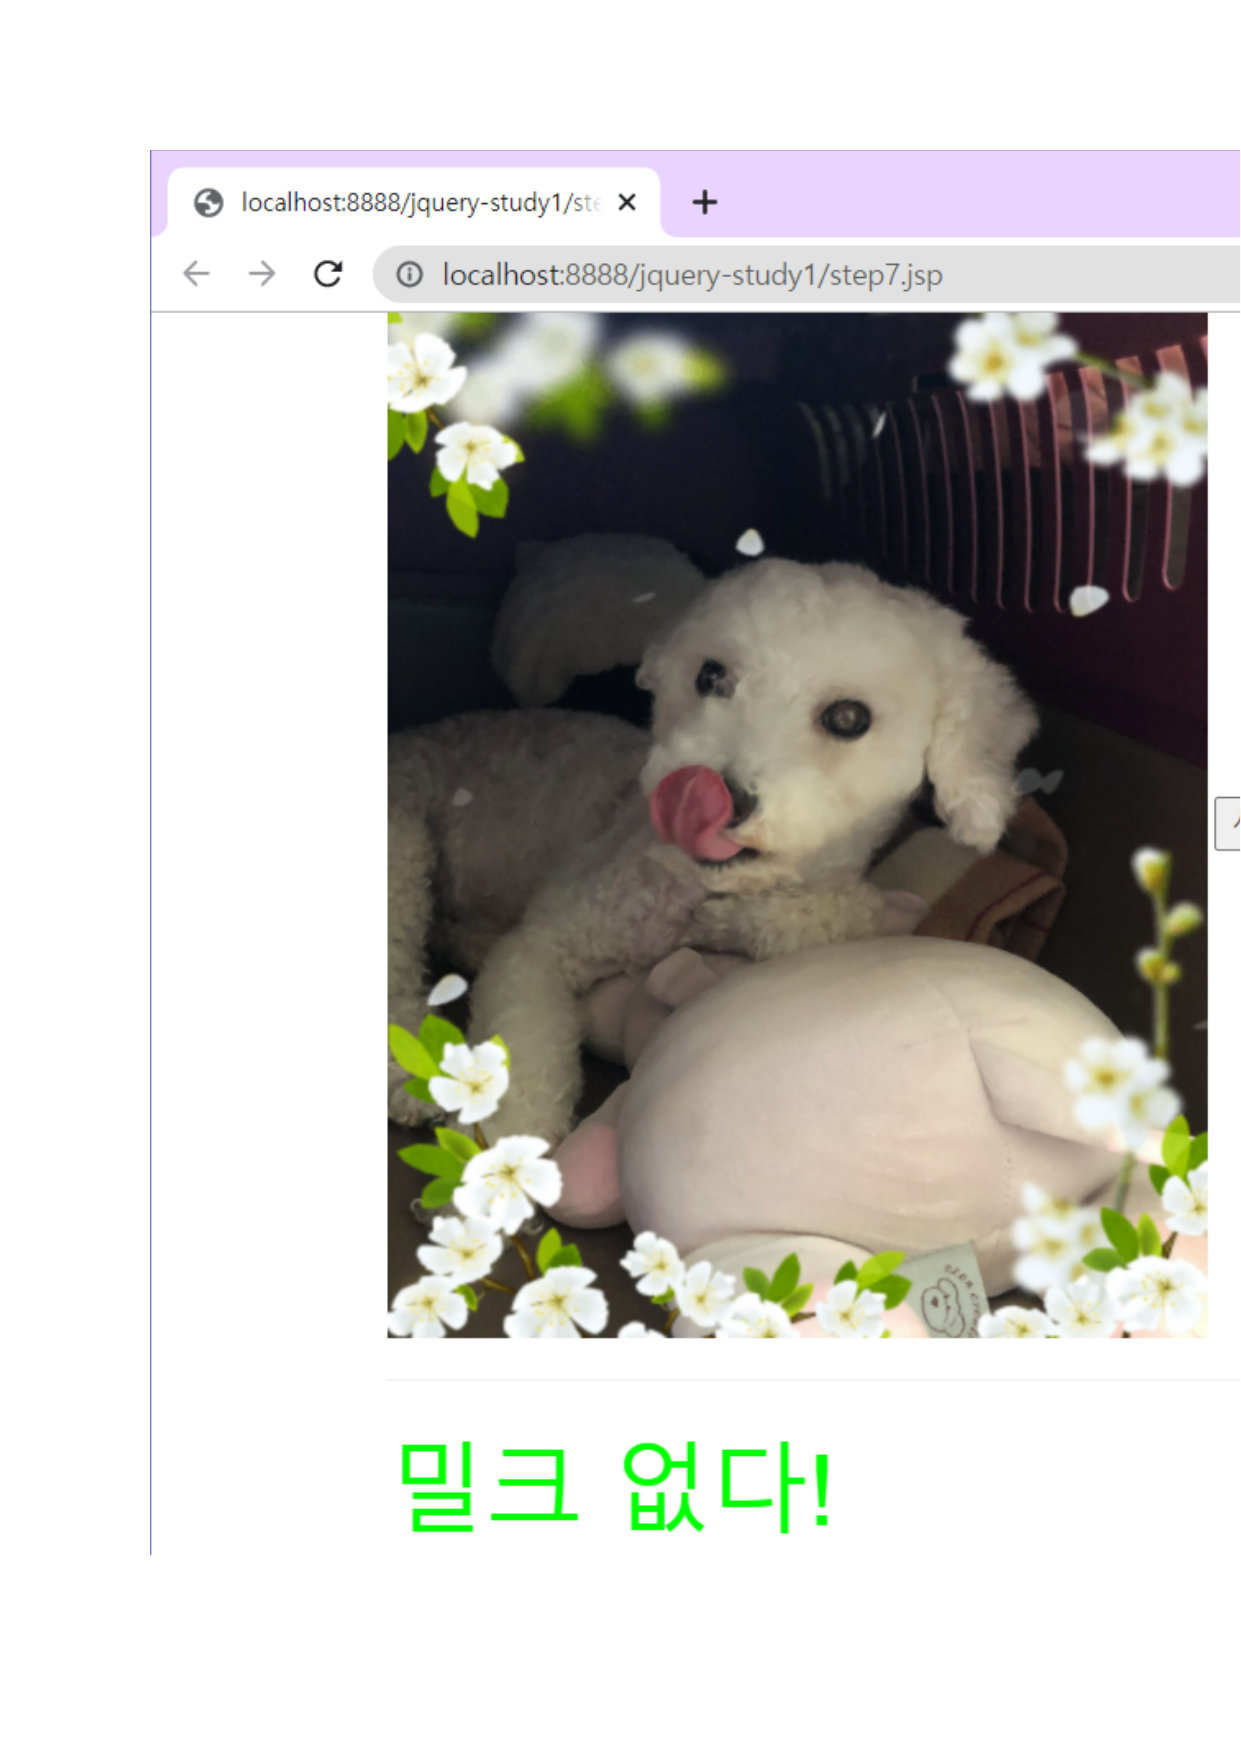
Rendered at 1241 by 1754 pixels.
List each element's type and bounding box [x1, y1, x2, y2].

picture [150, 150, 1241, 1555]
